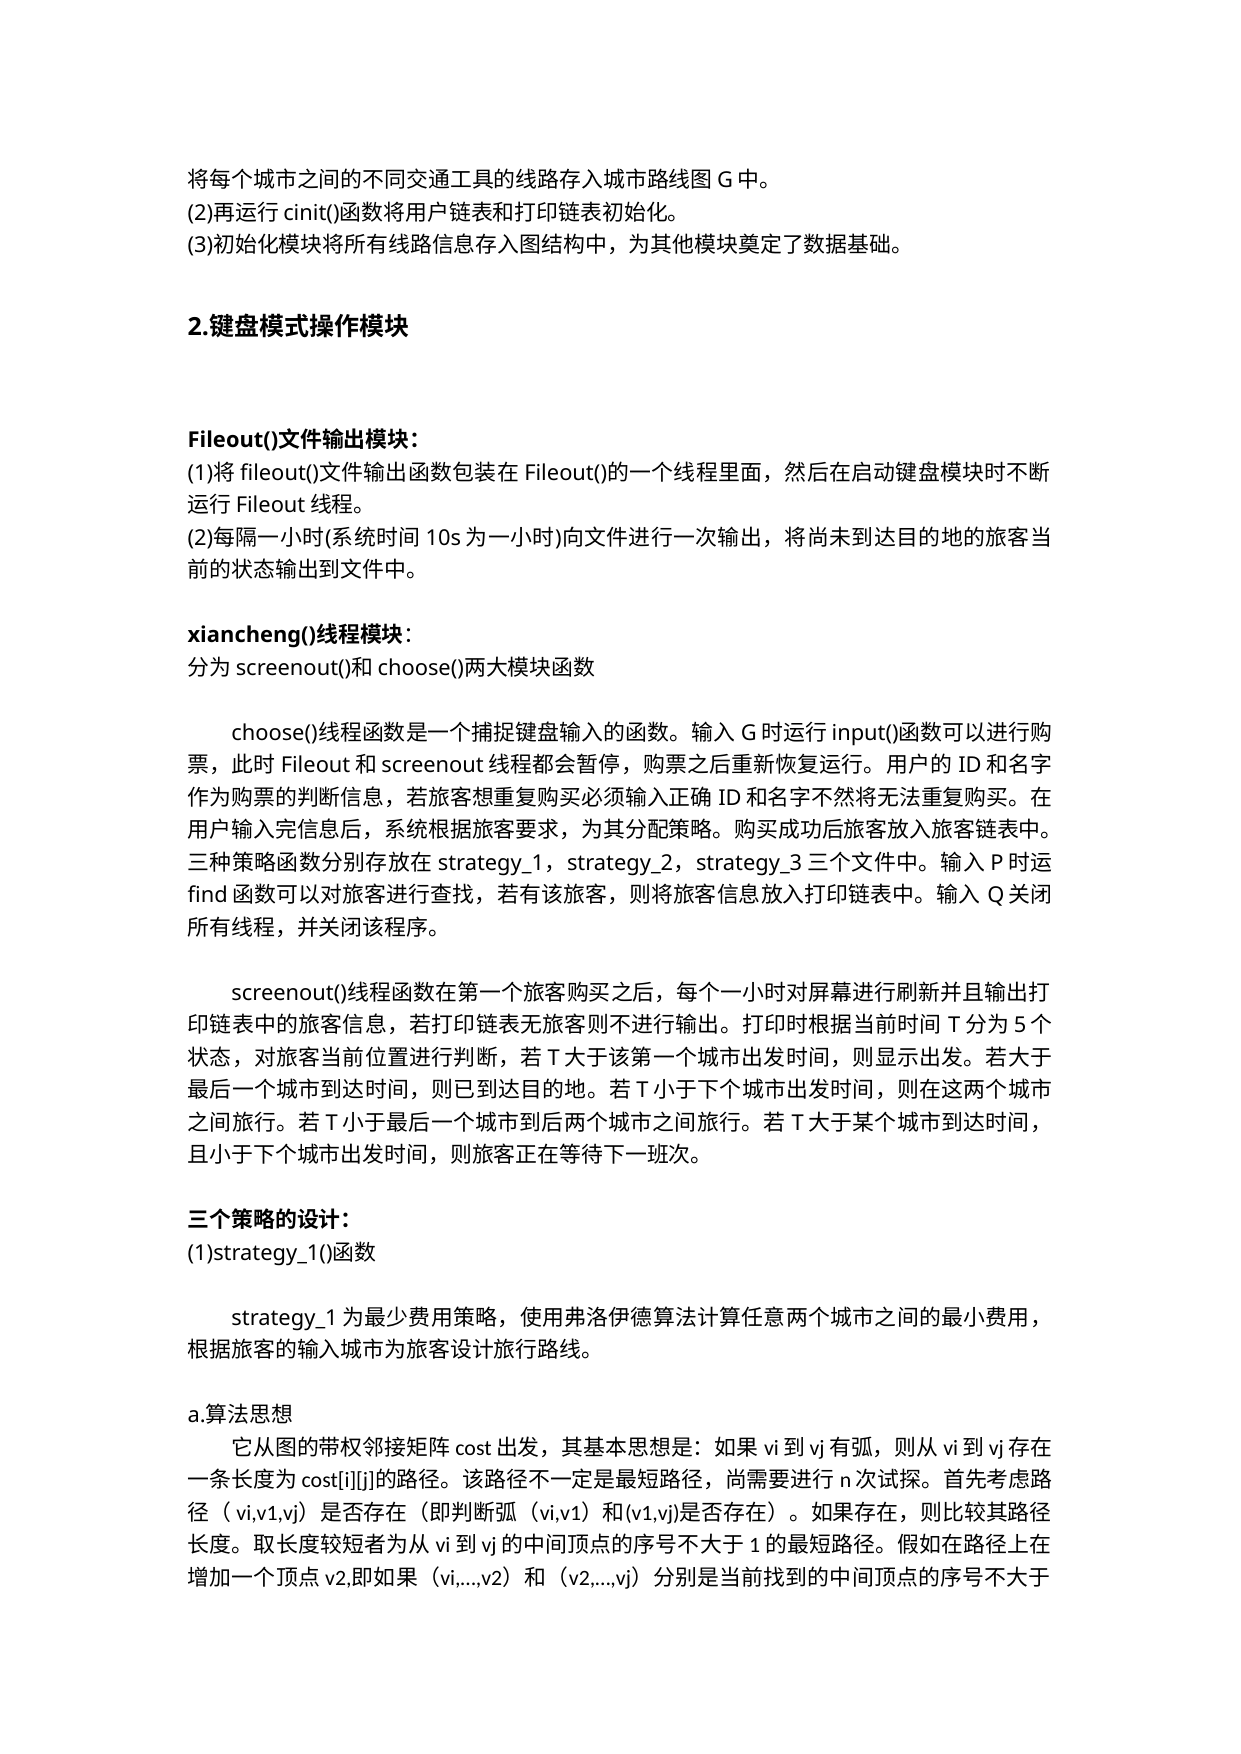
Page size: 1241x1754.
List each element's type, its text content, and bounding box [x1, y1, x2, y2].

text 2.键盘模式操作模块 [187, 292, 1053, 357]
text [187, 162, 1053, 194]
text (1)strategy_1()函数 [187, 1234, 1053, 1267]
text strategy_1为最少费用策略，使用弗洛伊德算法计算任意两个城市之间的最小费用，根据旅客的输入城市为旅客设计旅行路线。 [187, 1299, 1053, 1364]
text 三个策略的设计： [187, 1202, 1053, 1234]
text (2)再运行cinit()函数将用户链表和打印链表初始化。 [187, 194, 1053, 227]
text xiancheng()线程模块： [187, 617, 1053, 649]
text a.算法思想 [187, 1397, 1053, 1429]
text choose()线程函数是一个捕捉键盘输入的函数。输入G时运行input()函数可以进行购票，此时Fileout和screenout线程都会暂停，购票之后重新恢复运行。用户的ID和名字作为购票的判断信息，若旅客想重复购买必须输入正确ID和名字不然将无法重复购买。在用户输入完信息后，系统根据旅客要求，为其分配策略。购买成功后旅客放入旅客链表中。 [187, 714, 1053, 844]
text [187, 1429, 1053, 1592]
text screenout()线程函数在第一个旅客购买之后，每个一小时对屏幕进行刷新并且输出打印链表中的旅客信息，若打印链表无旅客则不进行输出。打印时根据当前时间T分为5个状态，对旅客当前位置进行判断，若T大于该第一个城市出发时间，则显示出发。若大于最后一个城市到达时间，则已到达目的地。若T小于下个城市出发时间，则在这两个城市之间旅行。若T小于最后一个城市到后两个城市之间旅行。若T大于某个城市到达时间，且小于下个城市出发时间，则旅客正在等待下一班次。 [187, 974, 1053, 1169]
text 分为screenout()和choose()两大模块函数 [187, 649, 1053, 682]
text Fileout()文件输出模块： [187, 422, 1053, 454]
list 每隔一小时(系统时间10s为一小时)向文件进行一次输出，将尚未到达目的地的旅客当前的状态输出到文件中。 [187, 519, 1053, 584]
text (3)初始化模块将所有线路信息存入图结构中，为其他模块奠定了数据基础。 [187, 227, 1053, 259]
text (1)将fileout()文件输出函数包装在Fileout()的一个线程里面，然后在启动键盘模块时不断运行Fileout线程。 [187, 454, 1053, 519]
text 三种策略函数分别存放在strategy_1，strategy_2，strategy_3三个文件中。输入P时运find函数可以对旅客进行查找，若有该旅客，则将旅客信息放入打印链表中。输入Q关闭所有线程，并关闭该程序。 [187, 844, 1053, 942]
